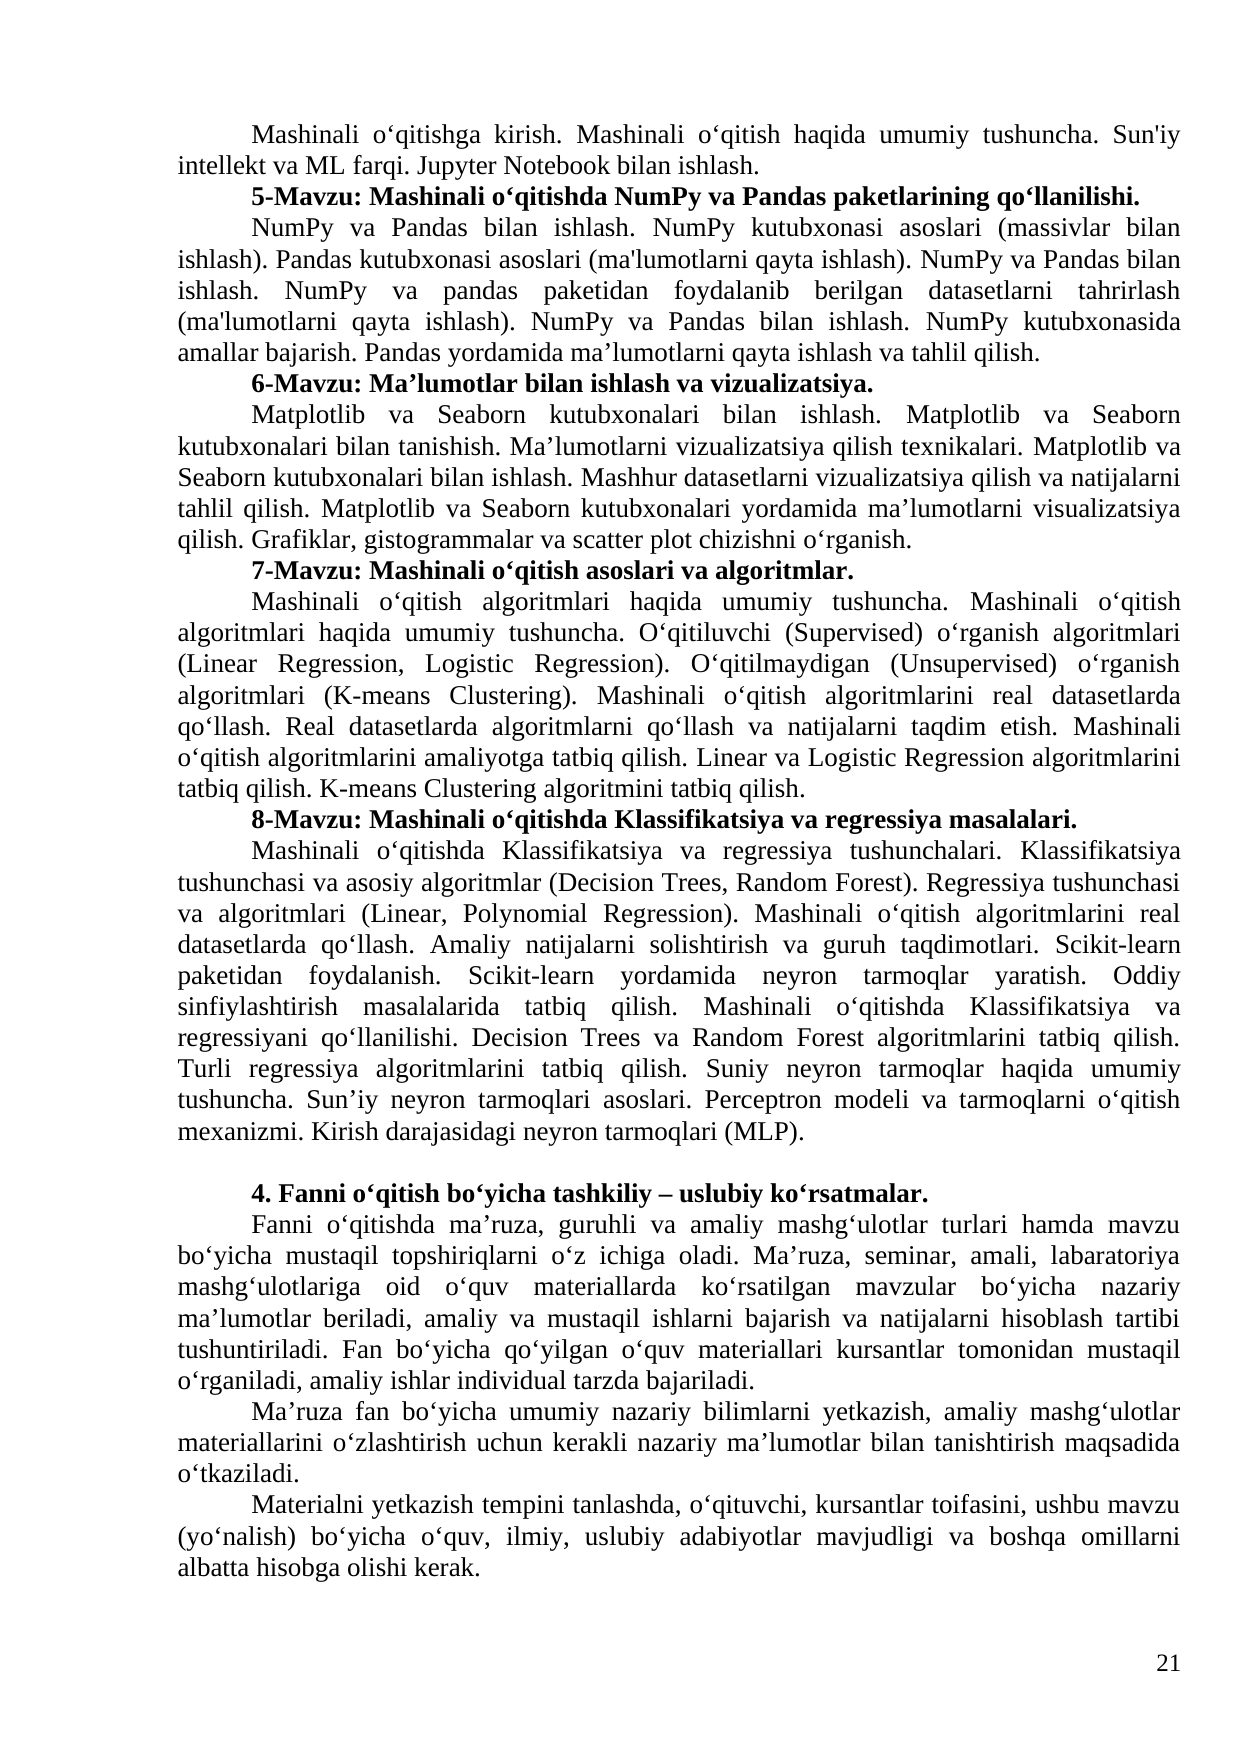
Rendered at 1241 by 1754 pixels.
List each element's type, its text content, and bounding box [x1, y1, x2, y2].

text 4. Fanni oʻqitish boʻyicha tashkiliy – uslubiy koʻrsatmalar. [177, 1177, 1181, 1208]
text Mashinali o‘qitishda Klassifikatsiya va regressiya tushunchalari. Klassifikatsiya tushunchasi va asosiy algoritmlar (Decision Trees, Random Forest). Regressiya tushunchasi va algoritmlari (Linear, Polynomial Regression). Mashinali o‘qitish algoritmlarini real datasetlarda qo‘llash. Amaliy natijalarni solishtirish va guruh taqdimotlari. Scikit-learn paketidan foydalanish. Scikit-learn yordamida neyron tarmoqlar yaratish. Oddiy sinfiylashtirish masalalarida tatbiq qilish. Mashinali o‘qitishda Klassifikatsiya va regressiyani qo‘llanilishi. Decision Trees va Random Forest algoritmlarini tatbiq qilish. Turli regressiya algoritmlarini tatbiq qilish. Suniy neyron tarmoqlar haqida umumiy tushuncha. Sun’iy neyron tarmoqlari asoslari. Perceptron modeli va tarmoqlarni o‘qitish mexanizmi. Kirish darajasidagi neyron tarmoqlari (MLP). [177, 834, 1181, 1146]
text Matplotlib va Seaborn kutubxonalari bilan ishlash. Matplotlib va Seaborn kutubxonalari bilan tanishish. Ma’lumotlarni vizualizatsiya qilish texnikalari. Matplotlib va Seaborn kutubxonalari bilan ishlash. Mashhur datasetlarni vizualizatsiya qilish va natijalarni tahlil qilish. Matplotlib va Seaborn kutubxonalari yordamida ma’lumotlarni visualizatsiya qilish. Grafiklar, gistogrammalar va scatter plot chizishni o‘rganish. [177, 398, 1181, 554]
text 7-Mavzu: Mashinali o‘qitish asoslari va algoritmlar. [177, 554, 1181, 585]
text Mashinali o‘qitish algoritmlari haqida umumiy tushuncha. Mashinali o‘qitish algoritmlari haqida umumiy tushuncha. O‘qitiluvchi (Supervised) o‘rganish algoritmlari (Linear Regression, Logistic Regression). O‘qitilmaydigan (Unsupervised) o‘rganish algoritmlari (K-means Clustering). Mashinali o‘qitish algoritmlarini real datasetlarda qo‘llash. Real datasetlarda algoritmlarni qo‘llash va natijalarni taqdim etish. Mashinali o‘qitish algoritmlarini amaliyotga tatbiq qilish. Linear va Logistic Regression algoritmlarini tatbiq qilish. K-means Clustering algoritmini tatbiq qilish. [177, 585, 1181, 803]
text 8-Mavzu: Mashinali o‘qitishda Klassifikatsiya va regressiya masalalari. [177, 803, 1181, 834]
text Fanni о‘qitishda ma’ruza, guruhli va amaliy mashg‘ulotlar turlari hamda mavzu bo‘yicha mustaqil topshiriqlarni o‘z ichiga oladi. Ma’ruza, seminar, amali, labaratoriya mashg‘ulotlariga oid o‘quv materiallarda ko‘rsatilgan mavzular bo‘yicha nazariy ma’lumotlar beriladi, amaliy va mustaqil ishlarni bajarish va natijalarni hisoblash tartibi tushuntiriladi. Fan bo‘yicha qo‘yilgan o‘quv materiallari kursantlar tomonidan mustaqil o‘rganiladi, amaliy ishlar individual tarzda bajariladi. [177, 1208, 1181, 1395]
text 5-Mavzu: Mashinali o‘qitishda NumPy va Pandas paketlarining qo‘llanilishi. [177, 180, 1181, 212]
text Ma’ruza fan bo‘yicha umumiy nazariy bilimlarni yetkazish, amaliy mashg‘ulotlar materiallarini o‘zlashtirish uchun kerakli nazariy ma’lumotlar bilan tanishtirish maqsadida o‘tkaziladi. [177, 1395, 1181, 1488]
text 6-Mavzu: Ma’lumotlar bilan ishlash va vizualizatsiya. [177, 367, 1181, 398]
text NumPy va Pandas bilan ishlash. NumPy kutubxonasi asoslari (massivlar bilan ishlash). Pandas kutubxonasi asoslari (ma'lumotlarni qayta ishlash). NumPy va Pandas bilan ishlash. NumPy va pandas paketidan foydalanib berilgan datasetlarni tahrirlash (ma'lumotlarni qayta ishlash). NumPy va Pandas bilan ishlash. NumPy kutubxonasida amallar bajarish. Pandas yordamida ma’lumotlarni qayta ishlash va tahlil qilish. [177, 212, 1181, 367]
text Mashinali o‘qitishga kirish. Mashinali o‘qitish haqida umumiy tushuncha. Sun'iy intellekt va ML farqi. Jupyter Notebook bilan ishlash. [177, 118, 1181, 180]
text Materialni yetkazish tempini tanlashda, o‘qituvchi, kursantlar toifasini, ushbu mavzu (yo‘nalish) bo‘yicha o‘quv, ilmiy, uslubiy adabiyotlar mavjudligi va boshqa omillarni albatta hisobga olishi kerak. [177, 1488, 1181, 1582]
